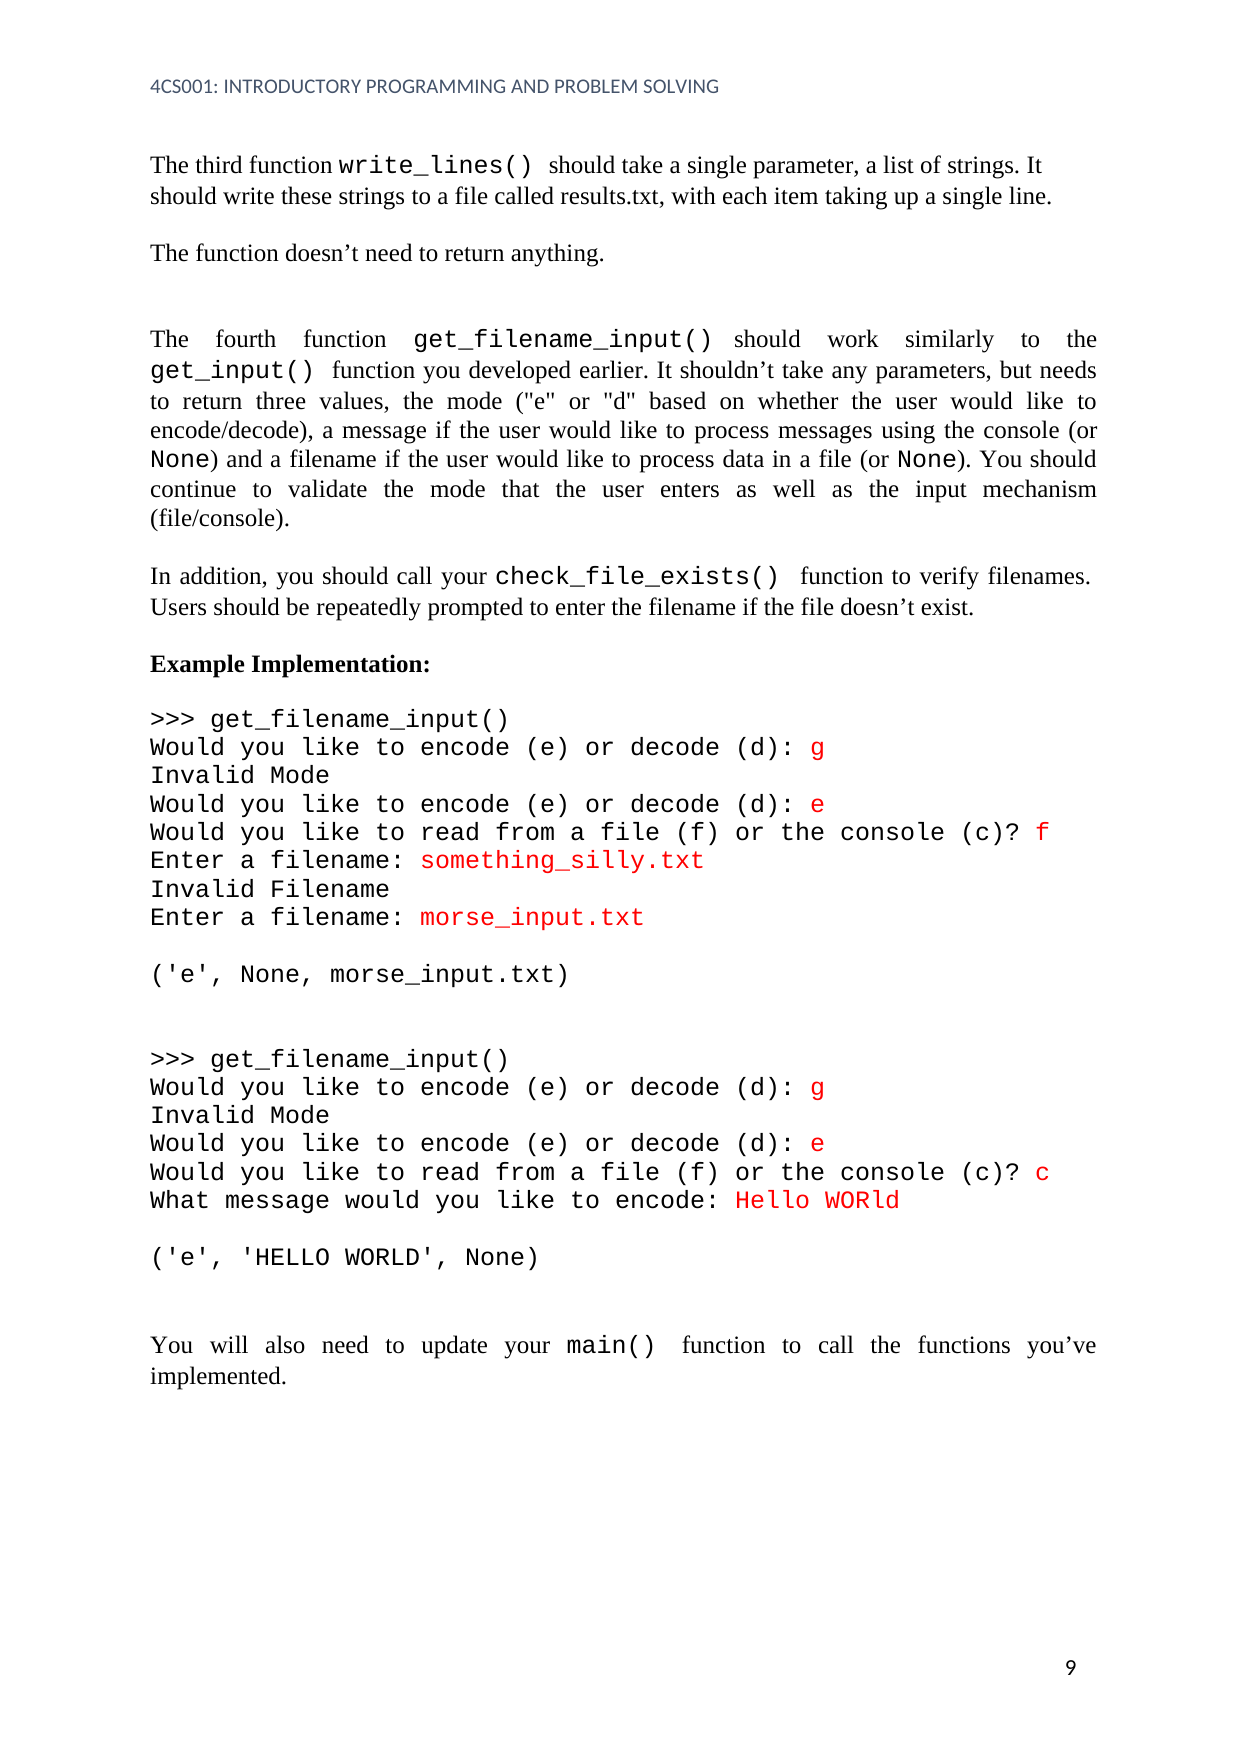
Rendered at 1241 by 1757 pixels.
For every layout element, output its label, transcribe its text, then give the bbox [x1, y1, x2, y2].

text Would you like to read from a file (f) or the console (c)? c [150, 1159, 1057, 1188]
text Would you like to encode (e) or decode (d): e [150, 1131, 832, 1159]
text Invalid Mode [150, 763, 337, 791]
text Would you like to read from a file (f) or the console (c)? f [150, 820, 1057, 848]
text What message would you like to encode: Hello WORld [150, 1188, 907, 1216]
text Would you like to encode (e) or decode (d): g [150, 1075, 832, 1103]
text ('e', None, morse_input.txt) [150, 961, 577, 990]
text Would you like to encode (e) or decode (d): e [150, 792, 832, 820]
text Example Implementation: [150, 649, 437, 678]
text ('e', 'HELLO WORLD', None) [150, 1244, 547, 1273]
text >>> get_filename_input() [150, 1046, 517, 1075]
text Would you like to encode (e) or decode (d): g [150, 735, 832, 763]
text Enter a filename: something_silly.txt [150, 848, 712, 876]
text Invalid Mode [150, 1103, 337, 1131]
text The fourth function get_filename_input() should work similarly to the get_input() function you developed earlier. It shouldn’t take any parameters, but needs to return three values, the mode ("e" or "d" based on whether the user would like to encode/decode), a message if the user would like to process messages using the console (or None) and a filename if the user would like to process data in a file (or None). You should continue to validate the mode that the user enters as well as the input mechanism (file/console). [150, 324, 1097, 532]
text Invalid Filename [150, 877, 397, 905]
text The third function write_lines() should take a single parameter, a list of strings. It should write these strings to a file called results.txt, with each item taking up a single line. [150, 149, 1097, 210]
text You will also need to update your main() function to call the functions you’ve implemented. [150, 1330, 1096, 1389]
text Enter a filename: morse_input.txt [150, 905, 652, 933]
text The function doesn’t need to return anything. [150, 238, 610, 267]
text In addition, you should call your check_file_exists() function to verify filenames. Users should be repeatedly prompted to enter the filename if the file doesn’t exist. [150, 561, 1097, 621]
text >>> get_filename_input() [150, 707, 517, 735]
